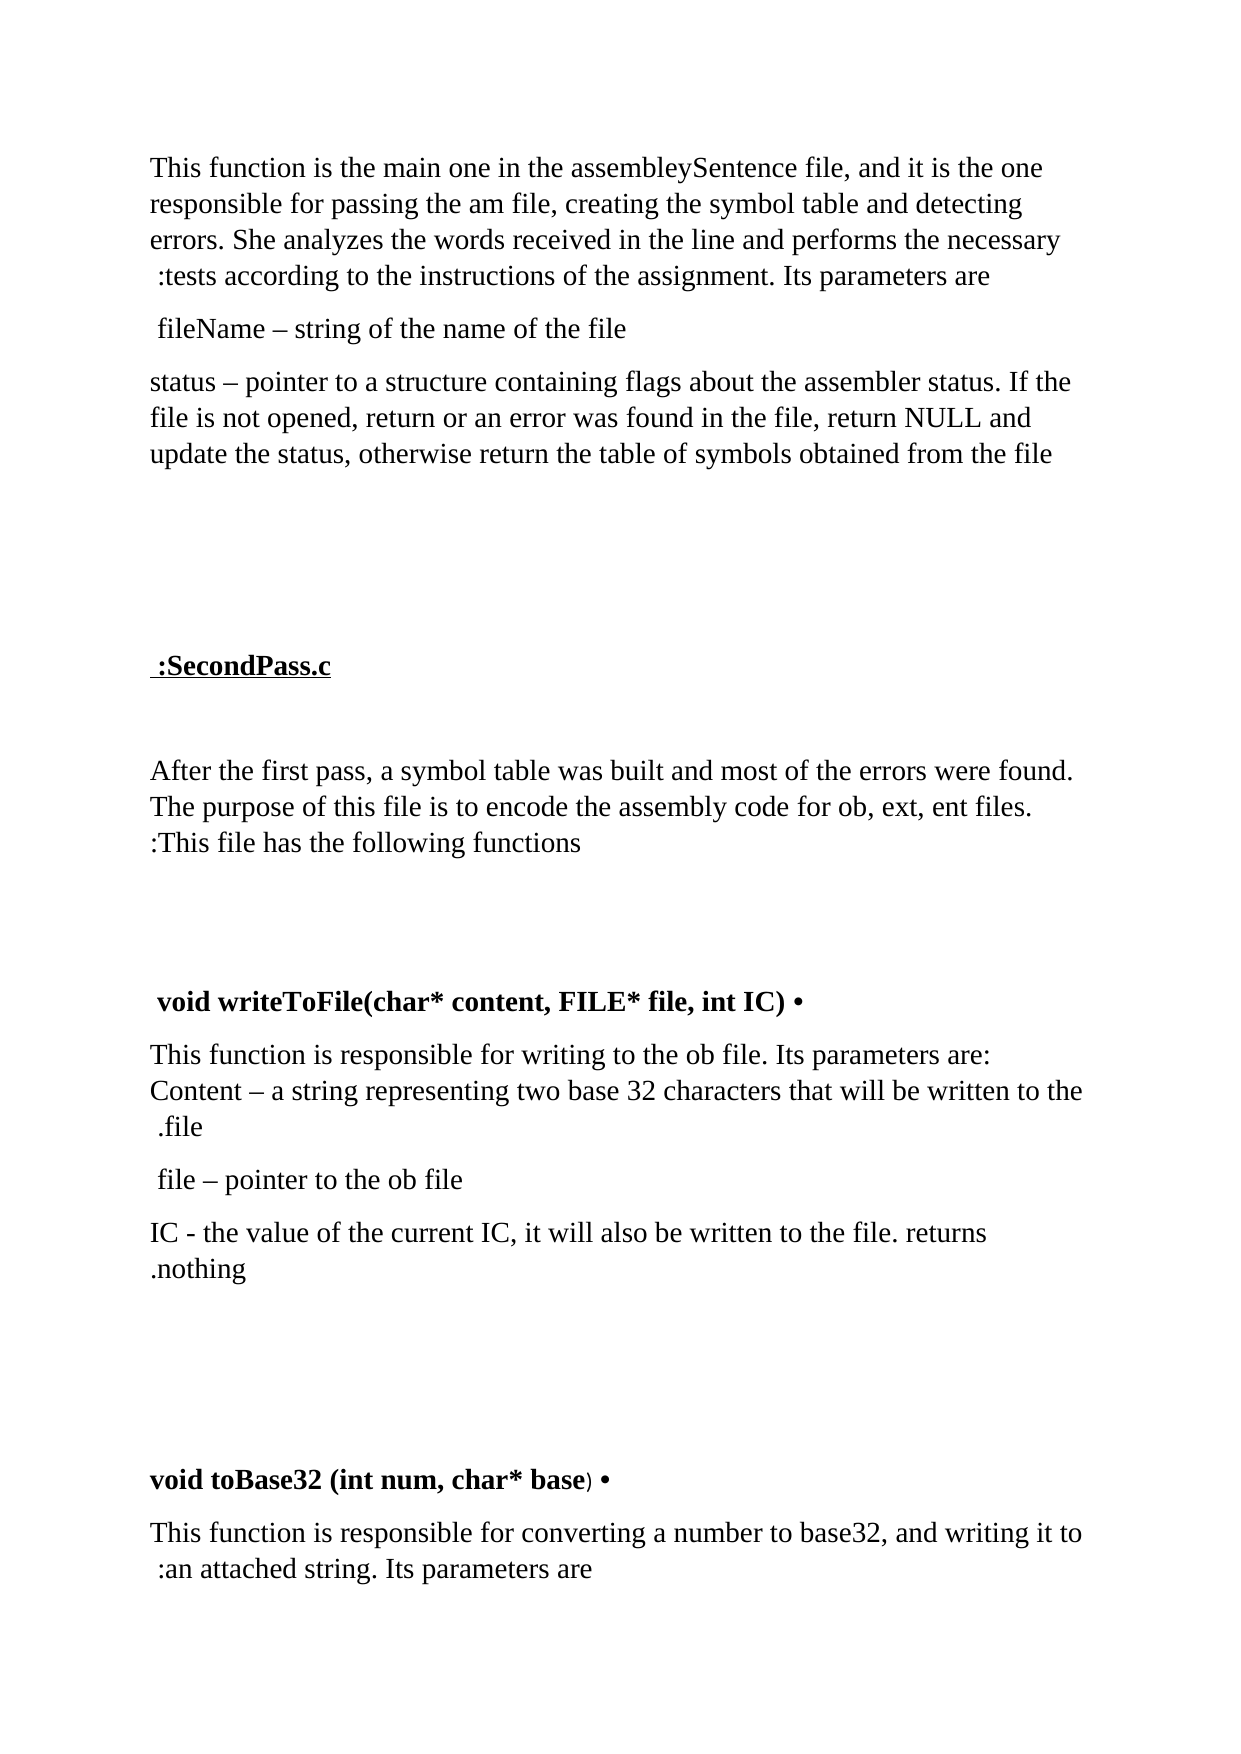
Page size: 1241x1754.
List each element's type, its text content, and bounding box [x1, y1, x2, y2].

text SecondPass.c: [150, 648, 1090, 681]
text status – pointer to a structure containing flags about the assembler status. If the file is not opened, return or an error was found in the file, return NULL and update the status, otherwise return the table of symbols obtained from the file [150, 364, 1090, 470]
text IC - the value of the current IC, it will also be written to the file. returns nothing. [150, 1215, 1090, 1284]
text • void toBase32 (int num, char* base) [150, 1462, 1090, 1496]
text After the first pass, a symbol table was built and most of the errors were found. The purpose of this file is to encode the assembly code for ob, ext, ent files. This file has the following functions: [150, 753, 1090, 859]
text This function is responsible for converting a number to base32, and writing it to an attached string. Its parameters are: [150, 1515, 1090, 1584]
text fileName – string of the name of the file [150, 311, 1090, 345]
text file – pointer to the ob file [150, 1162, 1090, 1195]
text This function is responsible for writing to the ob file. Its parameters are: Content – ​​a string representing two base 32 characters that will be written to the file. [150, 1037, 1090, 1143]
text This function is the main one in the assembleySentence file, and it is the one responsible for passing the am file, creating the symbol table and detecting errors. She analyzes the words received in the line and performs the necessary tests according to the instructions of the assignment. Its parameters are: [150, 150, 1090, 292]
text • void writeToFile(char* content, FILE* file, int IC) [150, 984, 1090, 1017]
